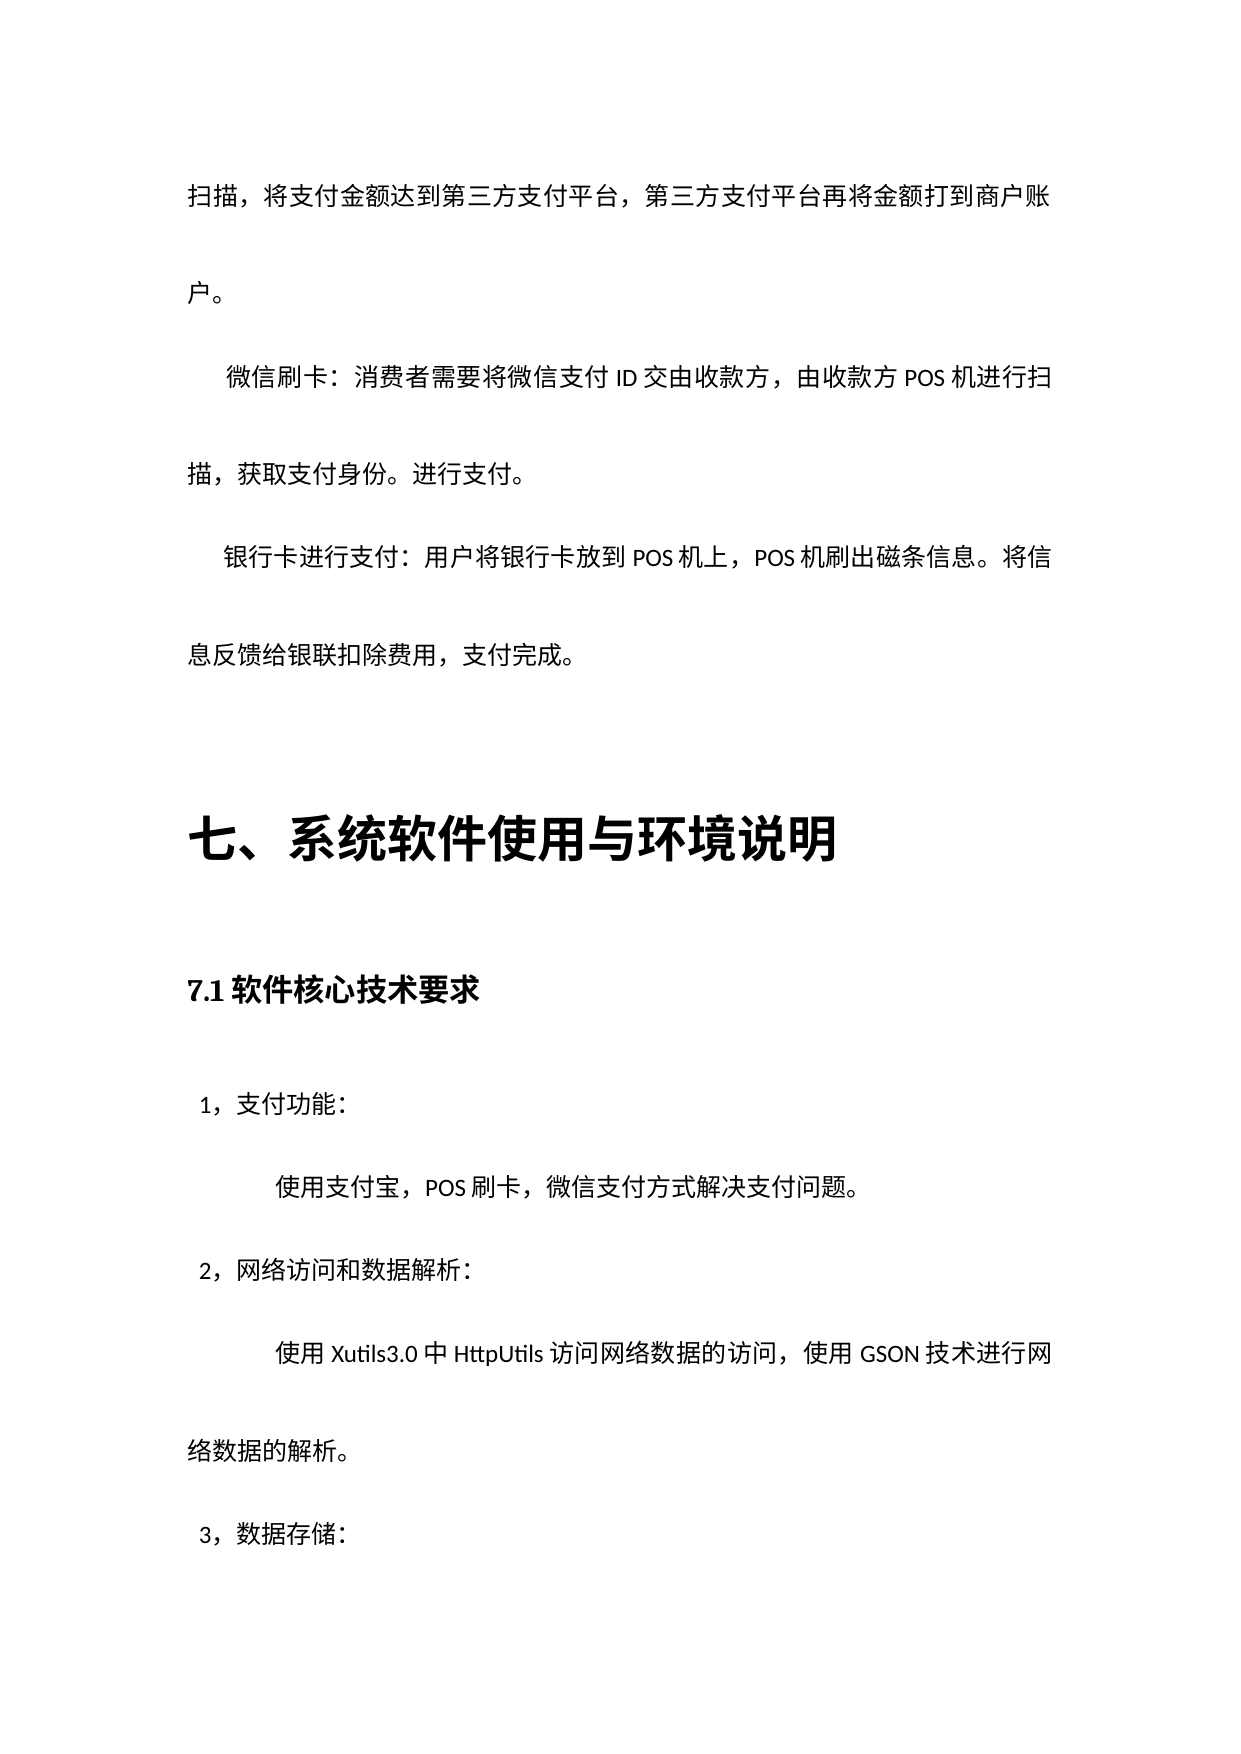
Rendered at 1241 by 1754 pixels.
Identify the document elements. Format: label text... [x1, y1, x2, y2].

text 使用支付宝，POS刷卡，微信支付方式解决支付问题。 [187, 1153, 1053, 1218]
text 扫描，将支付金额达到第三方支付平台，第三方支付平台再将金额打到商户账户。 [187, 162, 1053, 324]
text 微信刷卡：消费者需要将微信支付ID交由收款方，由收款方POS机进行扫描，获取支付身份。进行支付。 [187, 343, 1053, 505]
text 2，网络访问和数据解析： [187, 1236, 1053, 1301]
text 1，支付功能： [187, 1070, 1053, 1135]
text 银行卡进行支付：用户将银行卡放到POS机上，POS机刷出磁条信息。将信息反馈给银联扣除费用，支付完成。 [187, 523, 1053, 686]
subtitle 七、系统软件使用与环境说明 [187, 787, 1053, 884]
text 使用Xutils3.0中HttpUtils访问网络数据的访问，使用GSON技术进行网络数据的解析。 [187, 1319, 1053, 1482]
subtitle 7.1软件核心技术要求 [187, 955, 1053, 1020]
text 3，数据存储： [187, 1500, 1053, 1565]
